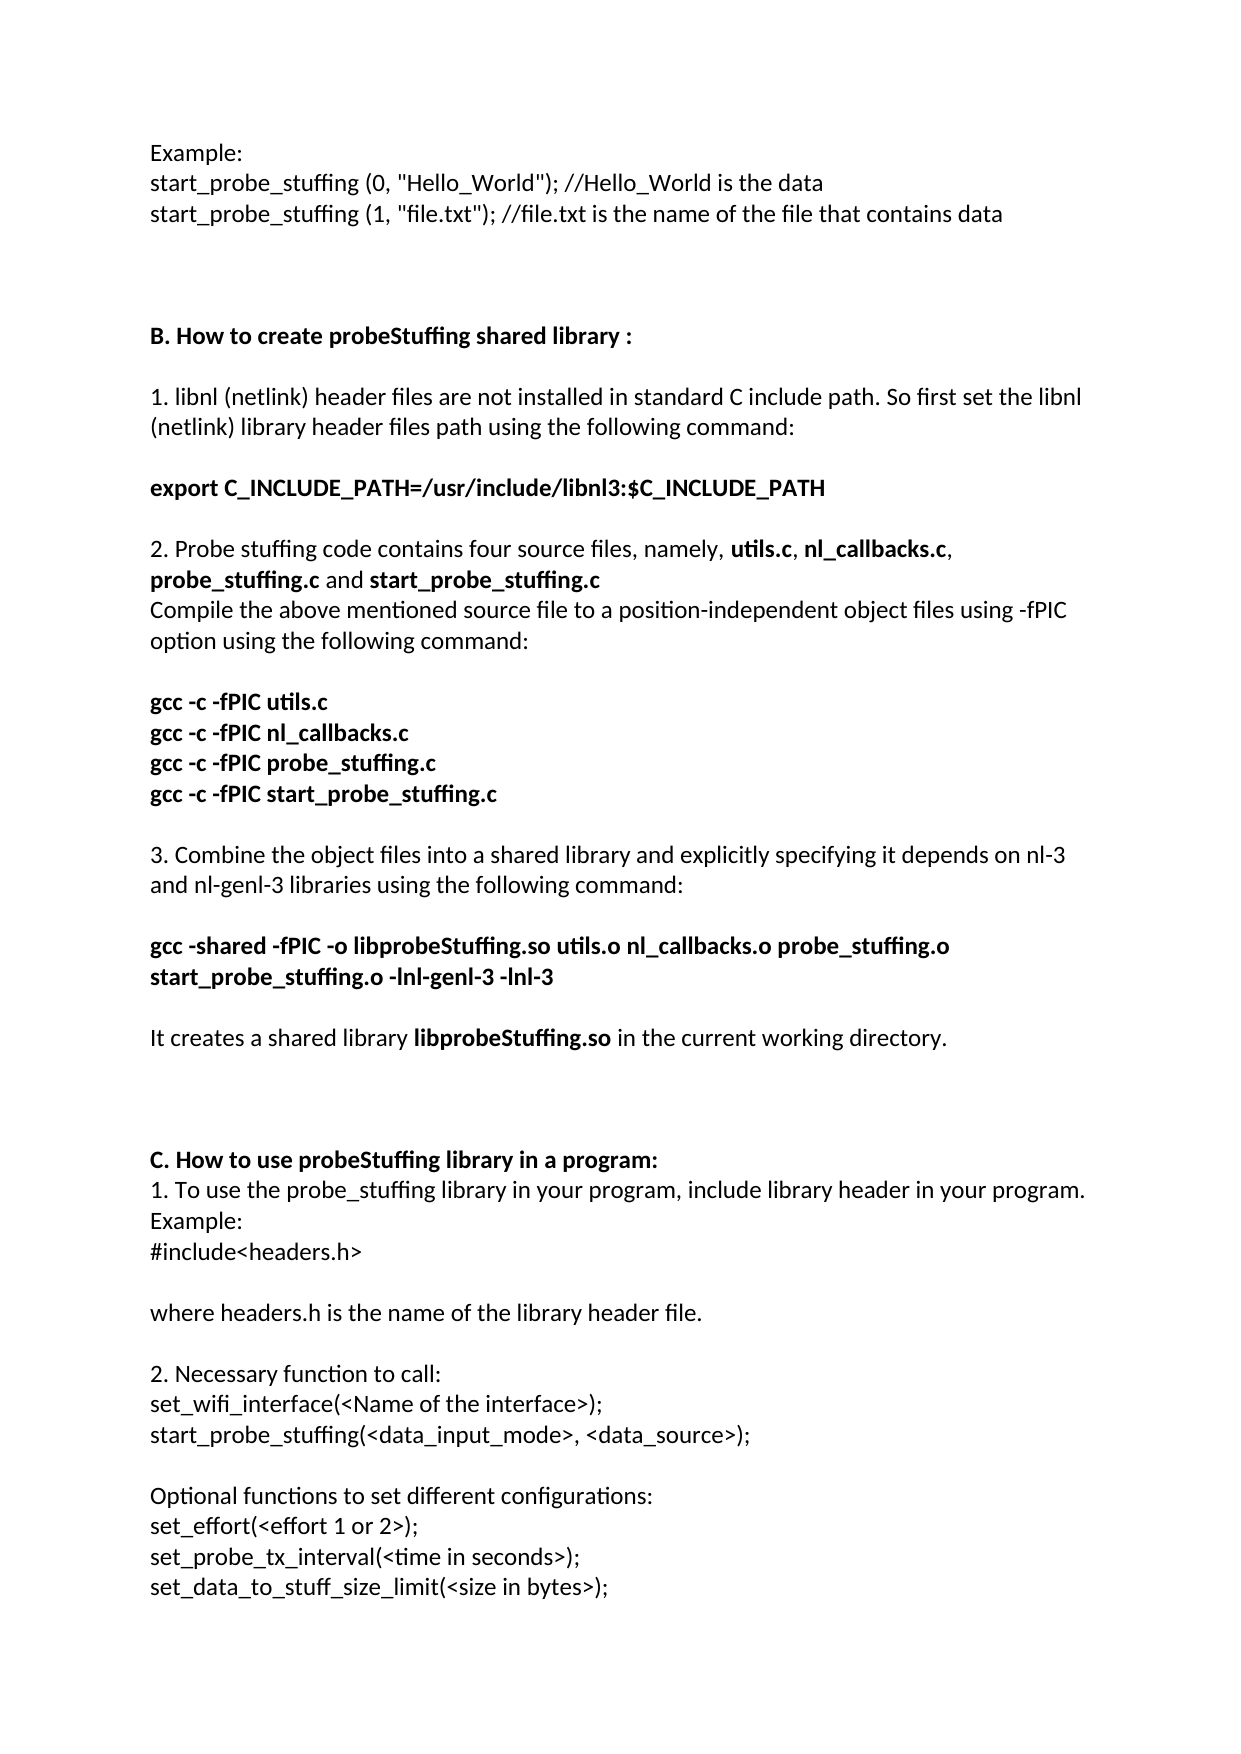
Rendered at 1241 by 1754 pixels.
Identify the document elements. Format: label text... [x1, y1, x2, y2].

text set_probe_tx_interval(<time in seconds>); [150, 1541, 1090, 1571]
text gcc -c -fPIC probe_stuffing.c [150, 747, 1090, 778]
text export C_INCLUDE_PATH=/usr/include/libnl3:$C_INCLUDE_PATH [150, 473, 1090, 503]
text Example: [150, 1205, 1090, 1236]
text 1. libnl (netlink) header files are not installed in standard C include path. So first set the libnl (netlink) library header files path using the following command: [150, 381, 1090, 442]
text #include<headers.h> [150, 1236, 1090, 1266]
text set_wifi_interface(<Name of the interface>); [150, 1388, 1090, 1419]
text B. How to create probeStuffing shared library : [150, 320, 1090, 351]
text 1. To use the probe_stuffing library in your program, include library header in your program. [150, 1174, 1090, 1205]
text where headers.h is the name of the library header file. [150, 1297, 1090, 1327]
text It creates a shared library libprobeStuffing.so in the current working directory. [150, 1022, 1090, 1052]
text C. How to use probeStuffing library in a program: [150, 1144, 1090, 1174]
text 3. Combine the object files into a shared library and explicitly specifying it depends on nl-3 and nl-genl-3 libraries using the following command: [150, 839, 1090, 900]
text gcc -c -fPIC start_probe_stuffing.c [150, 778, 1090, 808]
text set_data_to_stuff_size_limit(<size in bytes>); [150, 1571, 1090, 1602]
text gcc -c -fPIC utils.c [150, 686, 1090, 717]
text Optional functions to set different configurations: [150, 1480, 1090, 1510]
text 2. Necessary function to call: [150, 1358, 1090, 1388]
text Compile the above mentioned source file to a position-independent object files using -fPIC option using the following command: [150, 595, 1090, 656]
text 2. Probe stuffing code contains four source files, namely, utils.c, nl_callbacks.c, probe_stuffing.c and start_probe_stuffing.c [150, 534, 1090, 595]
text gcc -c -fPIC nl_callbacks.c [150, 717, 1090, 747]
text start_probe_stuffing (1, "file.txt"); //file.txt is the name of the file that contains data [150, 198, 1090, 228]
text start_probe_stuffing(<data_input_mode>, <data_source>); [150, 1419, 1090, 1449]
text Example: [150, 137, 1090, 167]
text set_effort(<effort 1 or 2>); [150, 1510, 1090, 1541]
text start_probe_stuffing (0, "Hello_World"); //Hello_World is the data [150, 167, 1090, 198]
text gcc -shared -fPIC -o libprobeStuffing.so utils.o nl_callbacks.o probe_stuffing.o start_probe_stuffing.o -lnl-genl-3 -lnl-3 [150, 930, 1090, 991]
